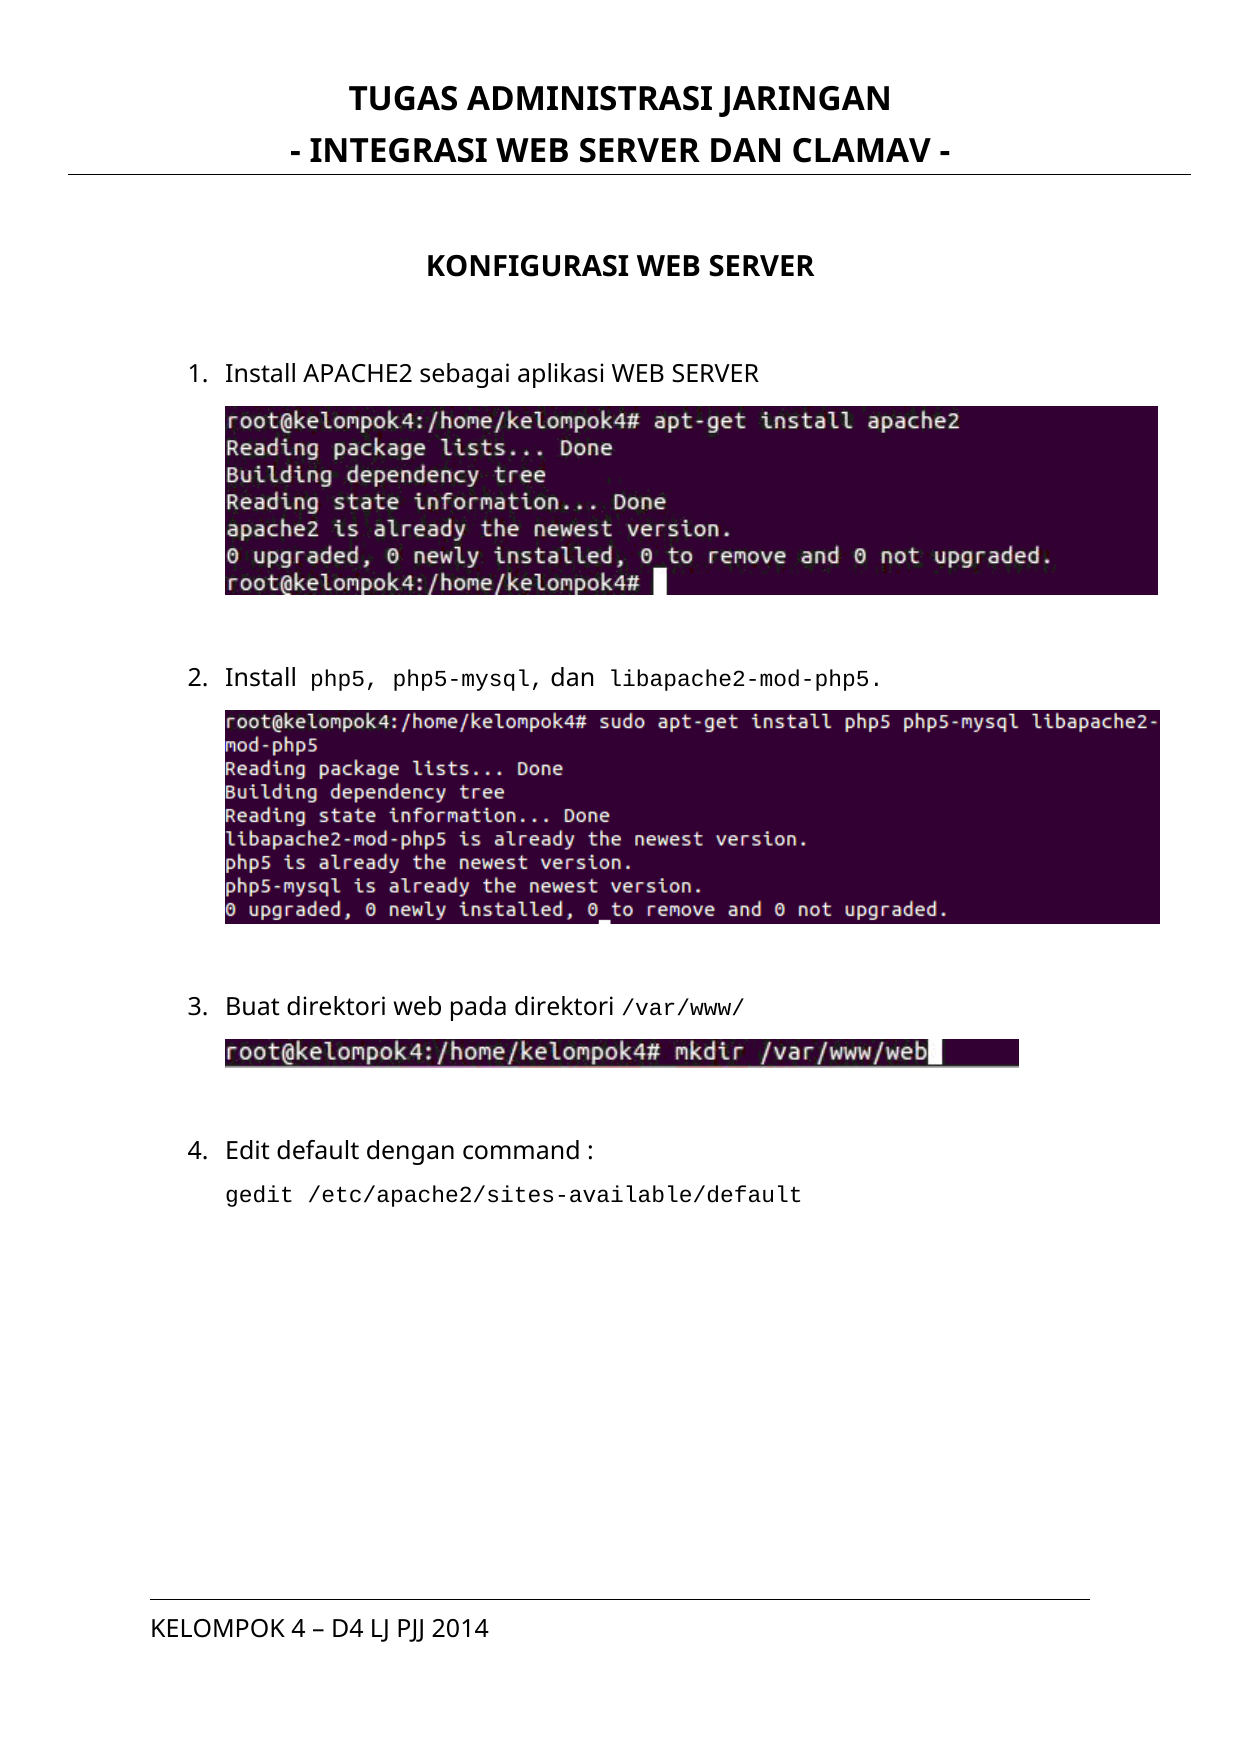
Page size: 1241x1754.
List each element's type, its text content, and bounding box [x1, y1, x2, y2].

list Install APACHE2 sebagai aplikasi WEB SERVER [187, 356, 1090, 390]
list Install php5, php5-mysql, dan libapache2-mod-php5. [187, 659, 1090, 694]
text KONFIGURASI WEB SERVER [150, 245, 1090, 285]
picture [225, 1039, 1019, 1068]
picture [225, 406, 1158, 595]
list Buat direktori web pada direktori /var/www/ [187, 988, 1090, 1022]
list Edit default dengan command : [187, 1132, 1090, 1167]
picture [225, 710, 1160, 924]
list gedit /etc/apache2/sites-available/default [225, 1183, 1090, 1209]
